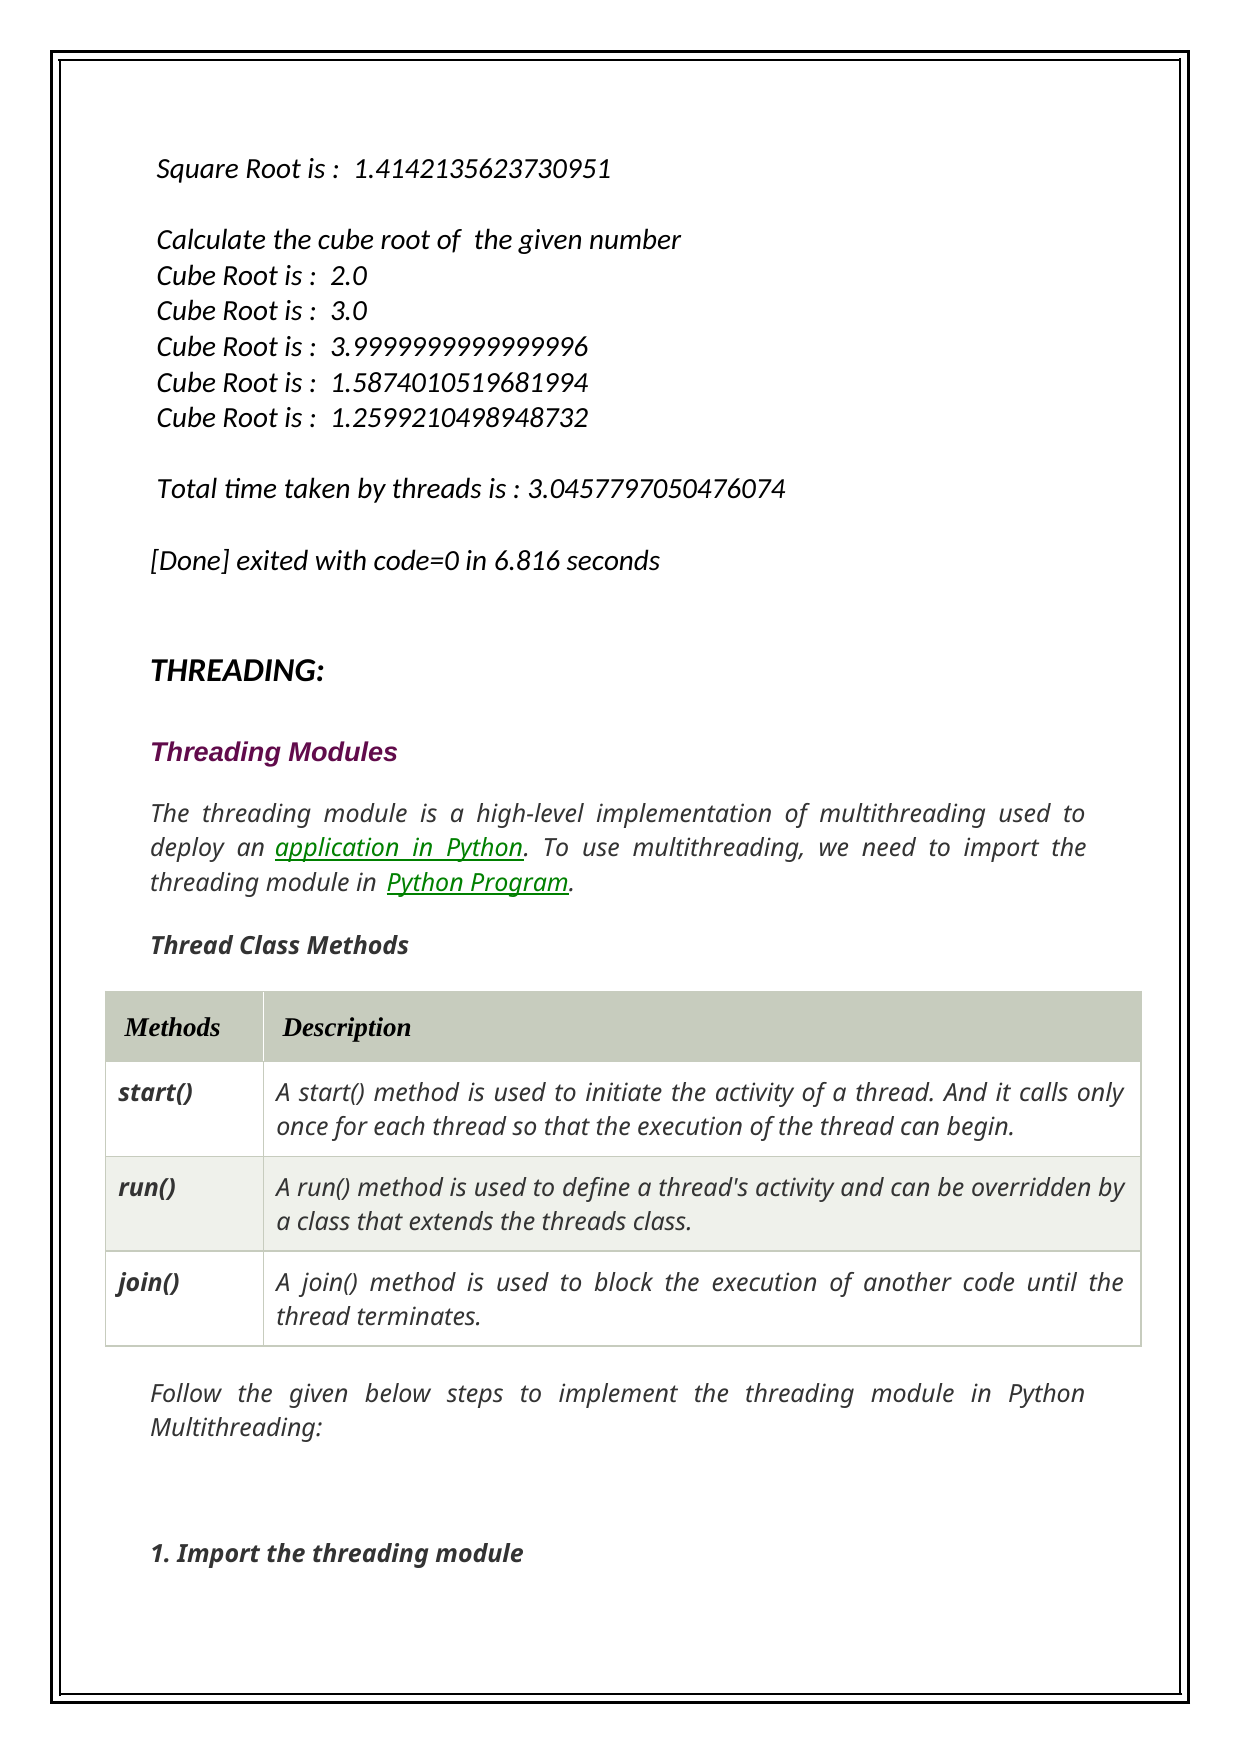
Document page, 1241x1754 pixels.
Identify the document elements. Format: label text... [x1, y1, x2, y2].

text Cube Root is : 3.9999999999999996 [150, 328, 1090, 364]
table_cell A join() method is used to block the execution of another code until the thread terminates. [264, 1252, 1140, 1345]
table_header Description [264, 992, 1140, 1061]
text Cube Root is : 1.5874010519681994 [150, 364, 1090, 399]
table_cell A run() method is used to define a thread's activity and can be overridden by a class that extends the threads class. [264, 1157, 1140, 1250]
table_header Methods [106, 992, 263, 1061]
subtitle Threading Modules [150, 734, 1090, 767]
table_cell A start() method is used to initiate the activity of a thread. And it calls only once for each thread so that the execution of the thread can begin. [264, 1062, 1140, 1156]
text 1. Import the threading module [150, 1536, 1090, 1570]
text Square Root is : 1.4142135623730951 [150, 150, 1090, 186]
text Thread Class Methods [150, 927, 1090, 961]
text THREADING: [150, 649, 1090, 689]
text Cube Root is : 3.0 [150, 292, 1090, 328]
text Cube Root is : 1.2599210498948732 [150, 399, 1090, 435]
text Cube Root is : 2.0 [150, 257, 1090, 292]
table_cell join() [106, 1252, 263, 1345]
text Follow the given below steps to implement the threading module in Python Multithreading: [150, 1376, 1090, 1444]
text [Done] exited with code=0 in 6.816 seconds [150, 542, 1090, 577]
text The threading module is a high-level implementation of multithreading used to deploy an application in Python. To use multithreading, we need to import the threading module in Python Program. [150, 796, 1090, 898]
text Total time taken by threads is : 3.0457797050476074 [150, 471, 1090, 506]
table_cell start() [106, 1062, 263, 1156]
text Calculate the cube root of the given number [150, 221, 1090, 257]
table_cell run() [106, 1157, 263, 1250]
